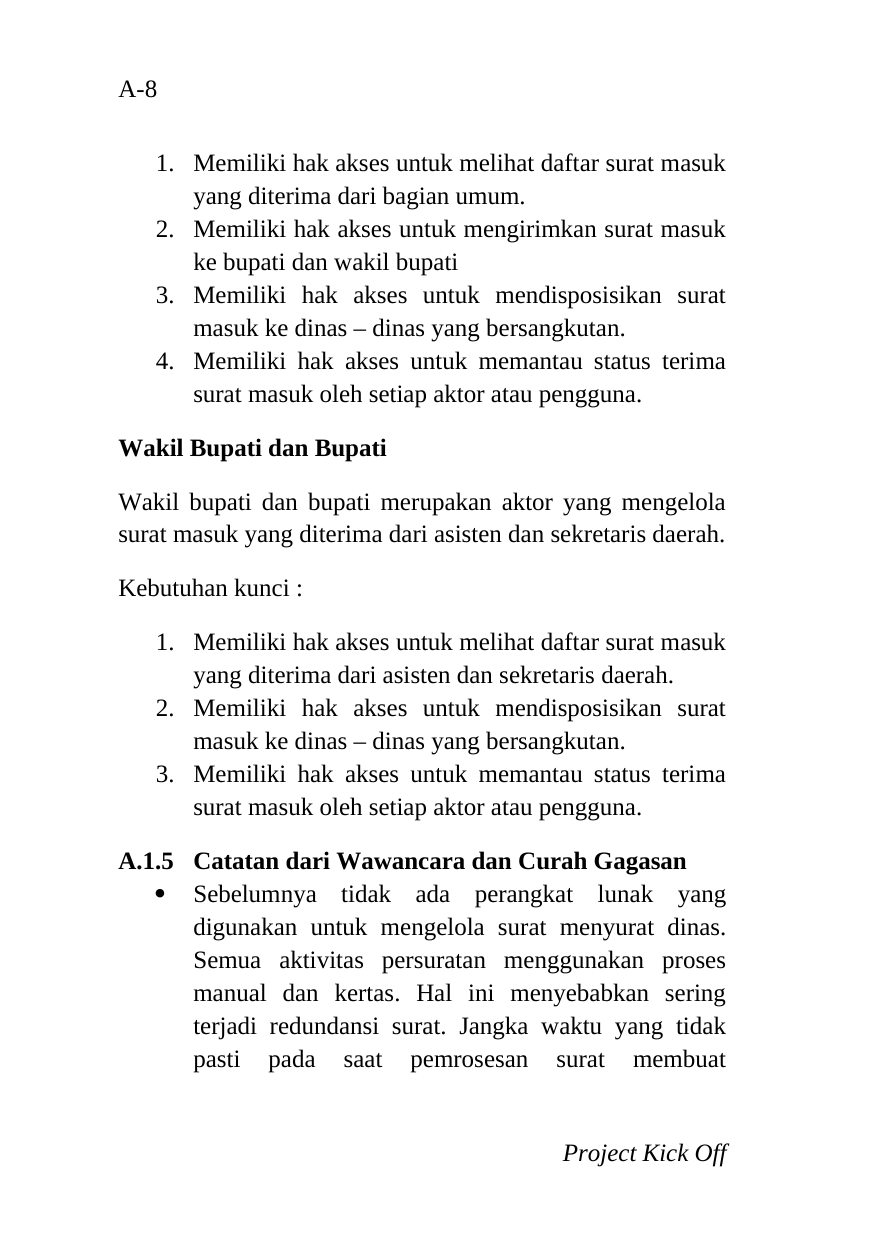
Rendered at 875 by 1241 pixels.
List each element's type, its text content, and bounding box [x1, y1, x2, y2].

text Wakil Bupati dan Bupati [118, 433, 726, 461]
list Memiliki hak akses untuk memantau status terima surat masuk oleh setiap aktor atau pengguna. [156, 759, 726, 821]
list Memiliki hak akses untuk mendisposisikan surat masuk ke dinas – dinas yang bersangkutan. [156, 693, 726, 755]
list Memiliki hak akses untuk mendisposisikan surat masuk ke dinas – dinas yang bersangkutan. [156, 280, 726, 342]
list Memiliki hak akses untuk mengirimkan surat masuk ke bupati dan wakil bupati [156, 214, 726, 276]
text Kebutuhan kunci : [118, 573, 726, 602]
list Memiliki hak akses untuk memantau status terima surat masuk oleh setiap aktor atau pengguna. [156, 346, 726, 408]
list Memiliki hak akses untuk melihat daftar surat masuk yang diterima dari asisten dan sekretaris daerah. [156, 627, 726, 689]
subtitle Catatan dari Wawancara dan Curah Gagasan [118, 846, 726, 875]
list Memiliki hak akses untuk melihat daftar surat masuk yang diterima dari bagian umum. [156, 148, 726, 209]
text Wakil bupati dan bupati merupakan aktor yang mengelola surat masuk yang diterima dari asisten dan sekretaris daerah. [118, 487, 726, 548]
